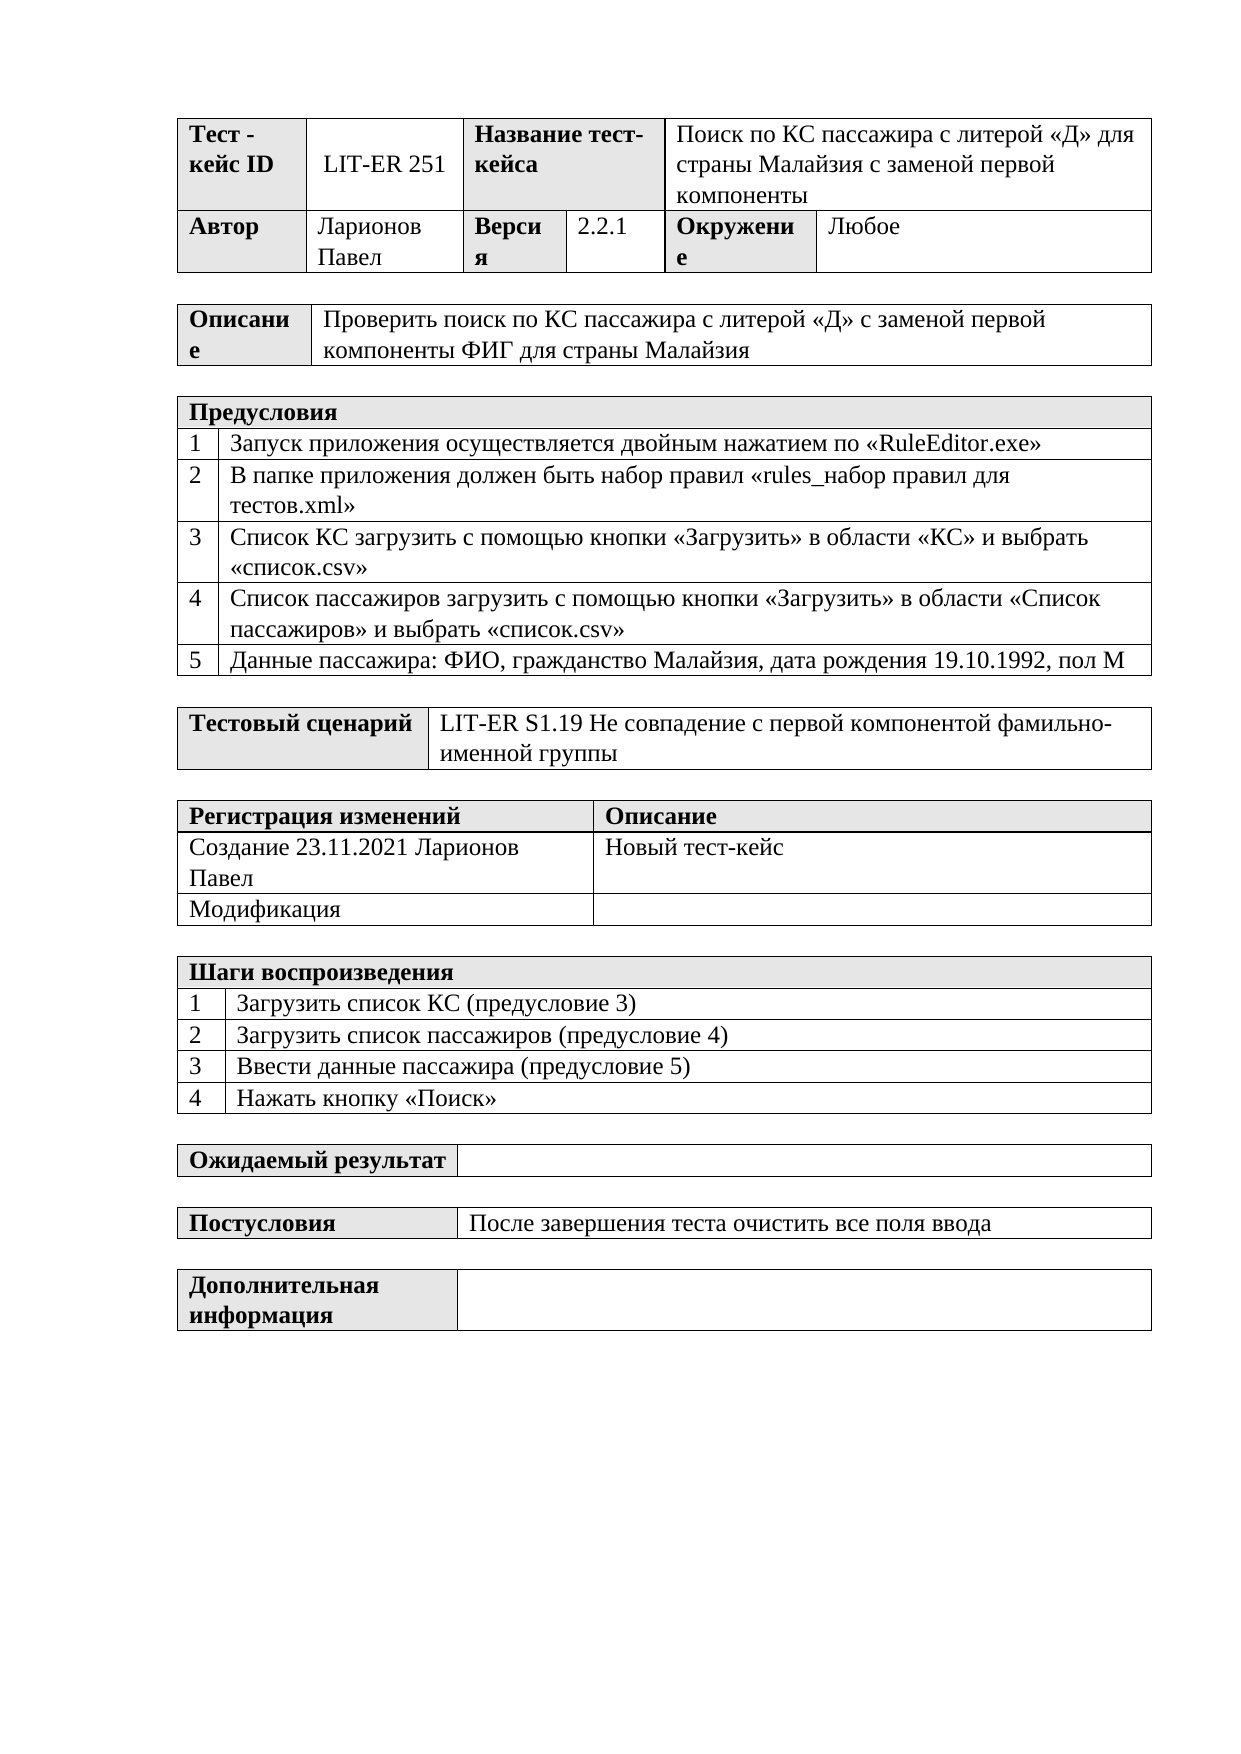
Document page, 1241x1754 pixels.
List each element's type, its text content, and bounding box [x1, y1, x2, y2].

table_header Ожидаемый результат [178, 1145, 457, 1176]
table_header Проверить поиск по КС пассажира с литерой «Д» с заменой первой компоненты ФИГ для страны Малайзия [312, 305, 1151, 365]
table_cell Список пассажиров загрузить с помощью кнопки «Загрузить» в области «Список пассажиров» и выбрать «список.csv» [219, 583, 1151, 644]
table_cell 4 [178, 1083, 225, 1113]
table_header LIT-ER 251 [307, 119, 463, 210]
table_cell 1 [178, 989, 225, 1019]
table_cell 5 [178, 645, 218, 675]
table_cell Загрузить список КС (предусловие 3) [226, 989, 1151, 1019]
table_cell Модификация [178, 894, 593, 925]
table_cell 3 [178, 522, 218, 582]
table_cell Новый тест-кейс [594, 833, 1151, 893]
table_header [458, 1145, 1151, 1176]
table_cell Любое [817, 211, 1151, 272]
table_cell [594, 894, 1151, 925]
table_cell Данные пассажира: ФИО, гражданство Малайзия, дата рождения 19.10.1992, пол М [219, 645, 1151, 675]
table_cell Ввести данные пассажира (предусловие 5) [226, 1051, 1151, 1082]
table_header Предусловия [178, 397, 1151, 427]
table_cell Версия [464, 211, 566, 272]
table_cell Создание 23.11.2021 Ларионов Павел [178, 833, 593, 893]
table_header [458, 1270, 1151, 1330]
table_cell Запуск приложения осуществляется двойным нажатием по «RuleEditor.exe» [219, 429, 1151, 459]
table_header Описание [178, 305, 311, 365]
table_cell Загрузить список пассажиров (предусловие 4) [226, 1020, 1151, 1050]
table_header Тест -кейс ID [178, 119, 306, 210]
table_cell Список КС загрузить с помощью кнопки «Загрузить» в области «КС» и выбрать «список.csv» [219, 522, 1151, 582]
table_cell Ларионов Павел [307, 211, 463, 272]
table_header LIT-ER S1.19 Не совпадение с первой компонентой фамильно-именной группы [429, 708, 1151, 769]
table_header Шаги воспроизведения [178, 957, 1151, 987]
table_cell 4 [178, 583, 218, 644]
table_header Регистрация изменений [178, 801, 593, 831]
table_cell Окружение [666, 211, 816, 272]
table_cell Нажать кнопку «Поиск» [226, 1083, 1151, 1113]
table_cell 1 [178, 429, 218, 459]
table_cell Автор [178, 211, 306, 272]
table_cell 2 [178, 460, 218, 521]
table_header Название тест- кейса [464, 119, 664, 210]
table_cell 2.2.1 [567, 211, 664, 272]
table_cell 2 [178, 1020, 225, 1050]
table_cell В папке приложения должен быть набор правил «rules_набор правил для тестов.xml» [219, 460, 1151, 521]
table_header Описание [594, 801, 1151, 831]
table_cell 3 [178, 1051, 225, 1082]
table_header Тестовый сценарий [178, 708, 428, 769]
table_header Дополнительная информация [178, 1270, 457, 1330]
table_header Постусловия [178, 1208, 457, 1238]
table_header Поиск по КС пассажира с литерой «Д» для страны Малайзия с заменой первой компоненты [666, 119, 1151, 210]
table_header После завершения теста очистить все поля ввода [458, 1208, 1151, 1238]
